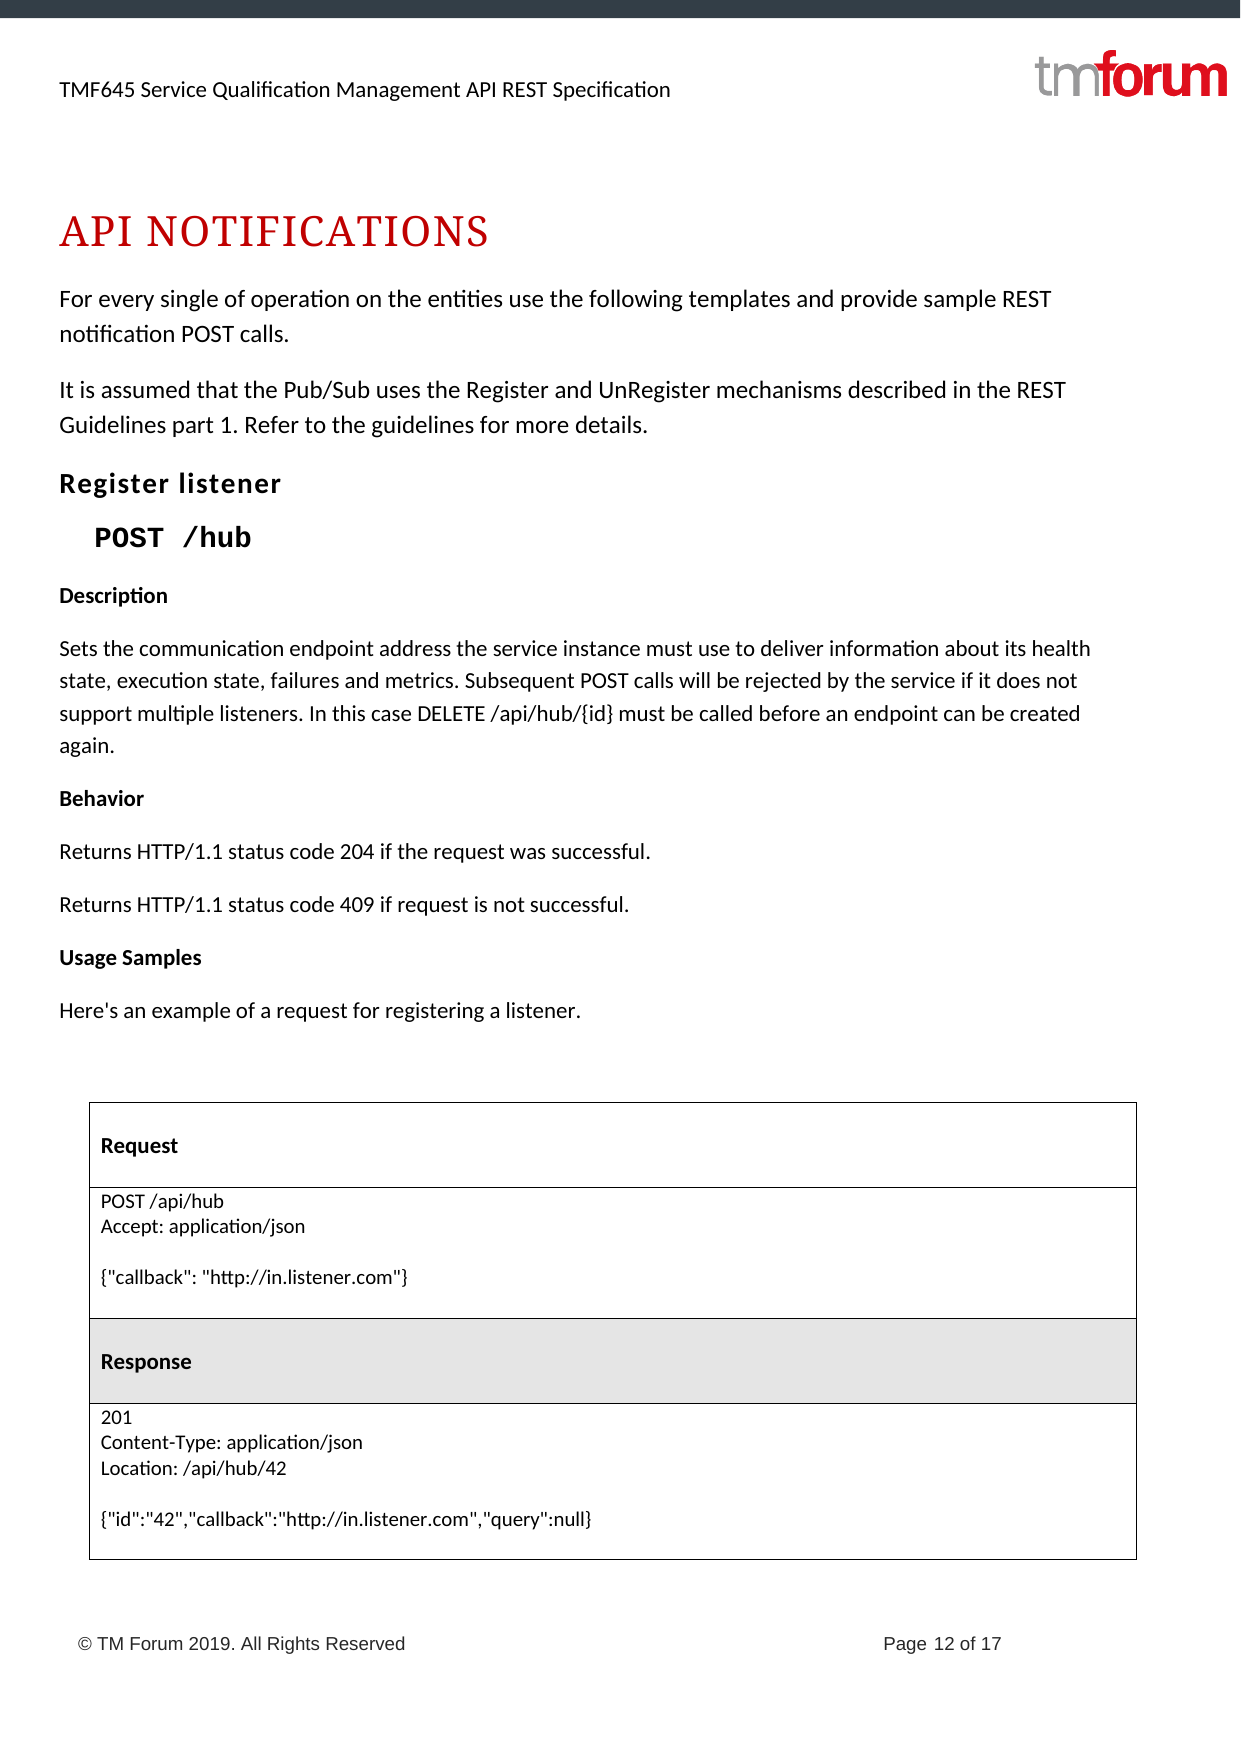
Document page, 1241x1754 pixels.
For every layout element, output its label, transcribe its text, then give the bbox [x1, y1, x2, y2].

text Sets the communication endpoint address the service instance must use to deliver information about its health state, execution state, failures and metrics. Subsequent POST calls will be rejected by the service if it does not support multiple listeners. In this case DELETE /api/hub/{id} must be called before an endpoint can be created again. [59, 634, 1137, 759]
text It is assumed that the Pub/Sub uses the Register and UnRegister mechanisms described in the REST Guidelines part 1. Refer to the guidelines for more details. [59, 374, 1137, 440]
subtitle Register listener [59, 465, 1137, 501]
text Returns HTTP/1.1 status code 409 if request is not successful. [59, 890, 1137, 918]
subtitle API NOTIFICATIONS [59, 202, 1137, 258]
table_cell 201 Content-Type: application/json Location: /api/hub/42 {"id":"42","callback":"http://in.listener.com","query":null} [90, 1404, 1136, 1559]
picture [0, 0, 1241, 110]
text Behavior [59, 784, 1137, 812]
table_cell Response [90, 1319, 1136, 1403]
text POST /hub [59, 523, 1137, 556]
text For every single of operation on the entities use the following templates and provide sample REST notification POST calls. [59, 283, 1137, 349]
table_header Request [90, 1103, 1136, 1187]
table_cell POST /api/hub Accept: application/json {"callback": "http://in.listener.com"} [90, 1188, 1136, 1318]
text Usage Samples [59, 943, 1137, 971]
text Here's an example of a request for registering a listener. [59, 996, 1137, 1024]
text Description [59, 581, 1137, 609]
text Returns HTTP/1.1 status code 204 if the request was successful. [59, 837, 1137, 865]
